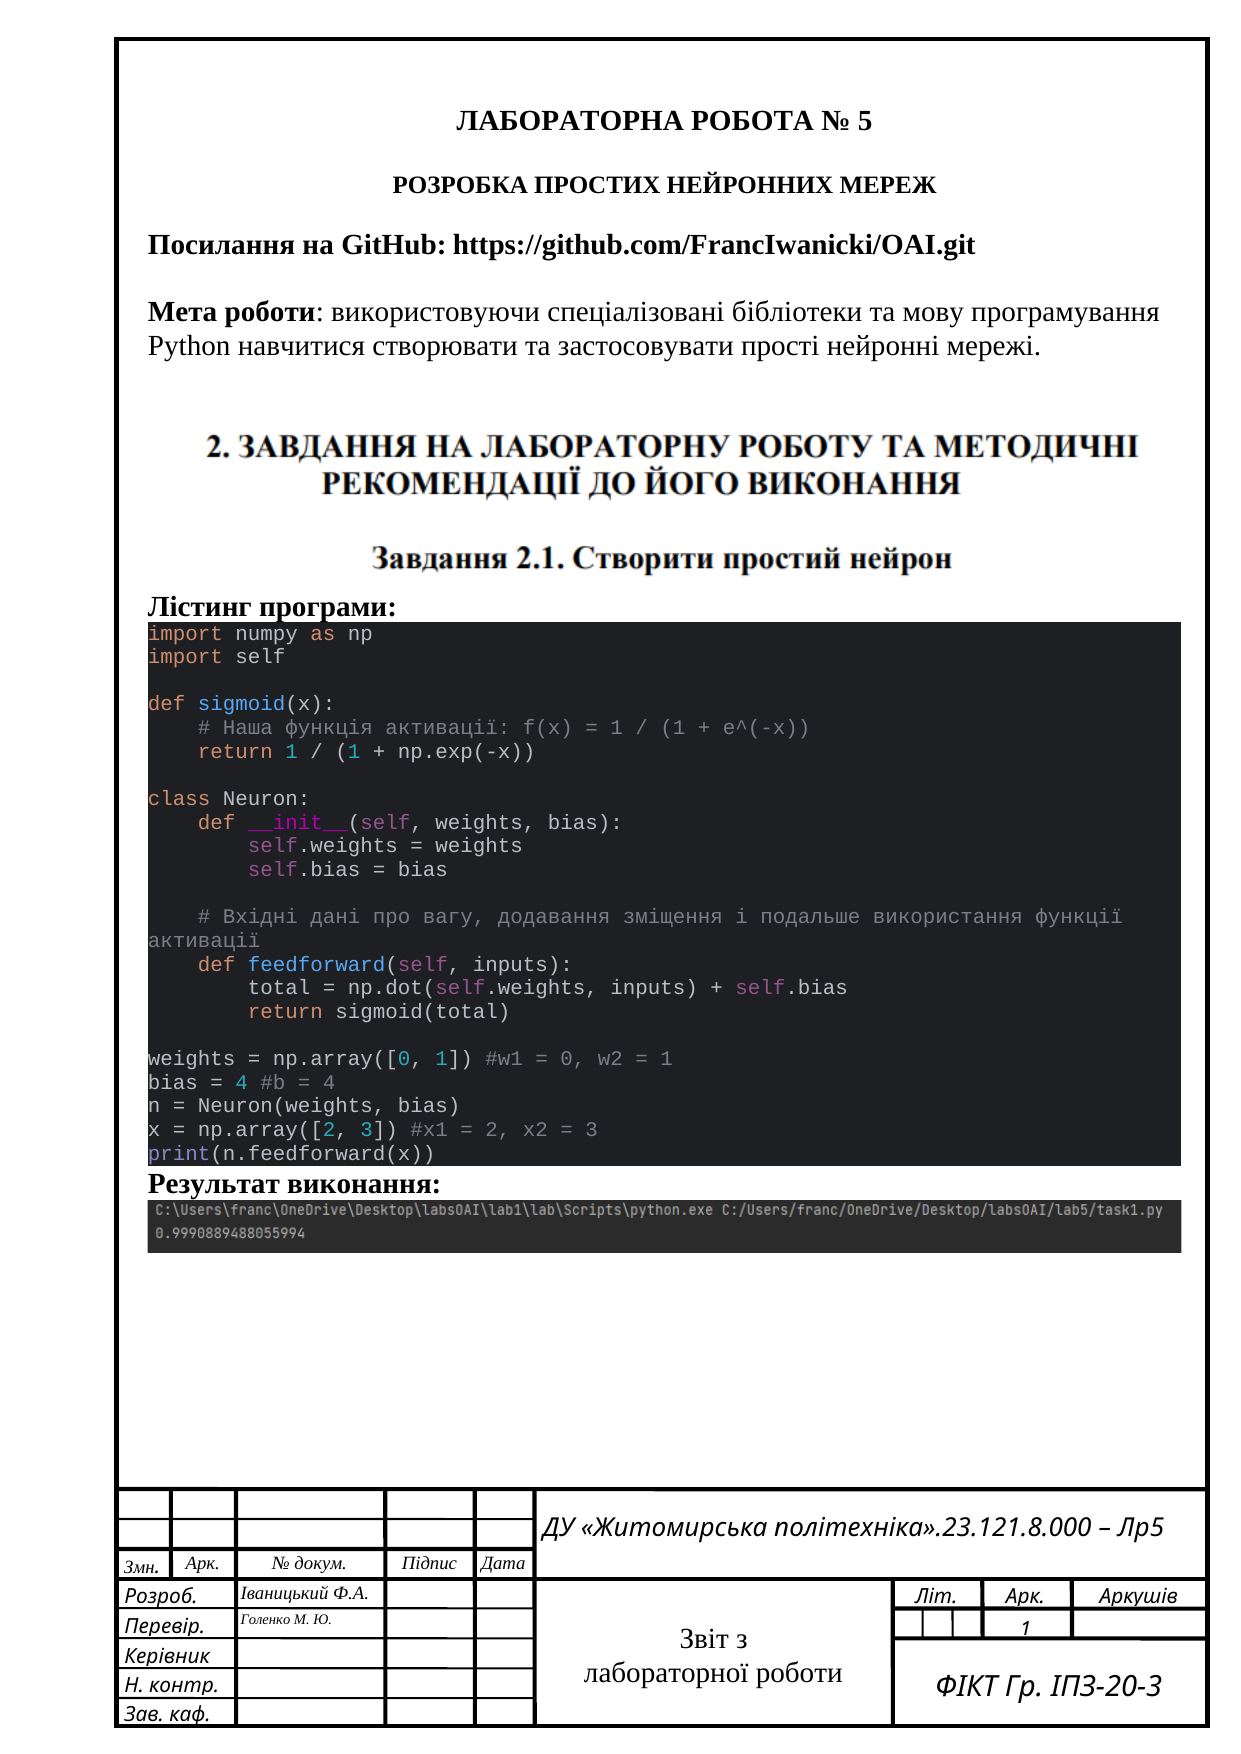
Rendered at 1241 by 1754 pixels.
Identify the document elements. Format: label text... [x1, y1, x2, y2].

text import numpy as np import self def sigmoid(x): # Наша функція активації: f(x) = 1 / (1 + e^(-x)) return 1 / (1 + np.exp(-x)) class Neuron: def __init__(self, weights, bias): self.weights = weights self.bias = bias # Вхідні дані про вагу, додавання зміщення і подальше використання функції активації def feedforward(self, inputs): total = np.dot(self.weights, inputs) + self.bias return sigmoid(total) weights = np.array([0, 1]) #w1 = 0, w2 = 1 bias = 4 #b = 4 n = Neuron(weights, bias) x = np.array([2, 3]) #x1 = 2, x2 = 3 print(n.feedforward(x)) [148, 622, 1181, 1166]
text Посилання на GitHub: https://github.com/FrancIwanicki/OAI.git [148, 227, 1181, 261]
text Результат виконання: [148, 1166, 1181, 1200]
text РОЗРОБКА ПРОСТИХ НЕЙРОННИХ МЕРЕЖ [148, 170, 1181, 198]
text Мета роботи: використовуючи спеціалізовані бібліотеки та мову програмування Python навчитися створювати та застосовувати прості нейронні мережі. [148, 294, 1181, 361]
picture [147, 395, 1182, 589]
picture [147, 1200, 1182, 1253]
text ЛАБОРАТОРНА РОБОТА № 5 [148, 103, 1181, 136]
text Лістинг програми: [148, 589, 1181, 622]
